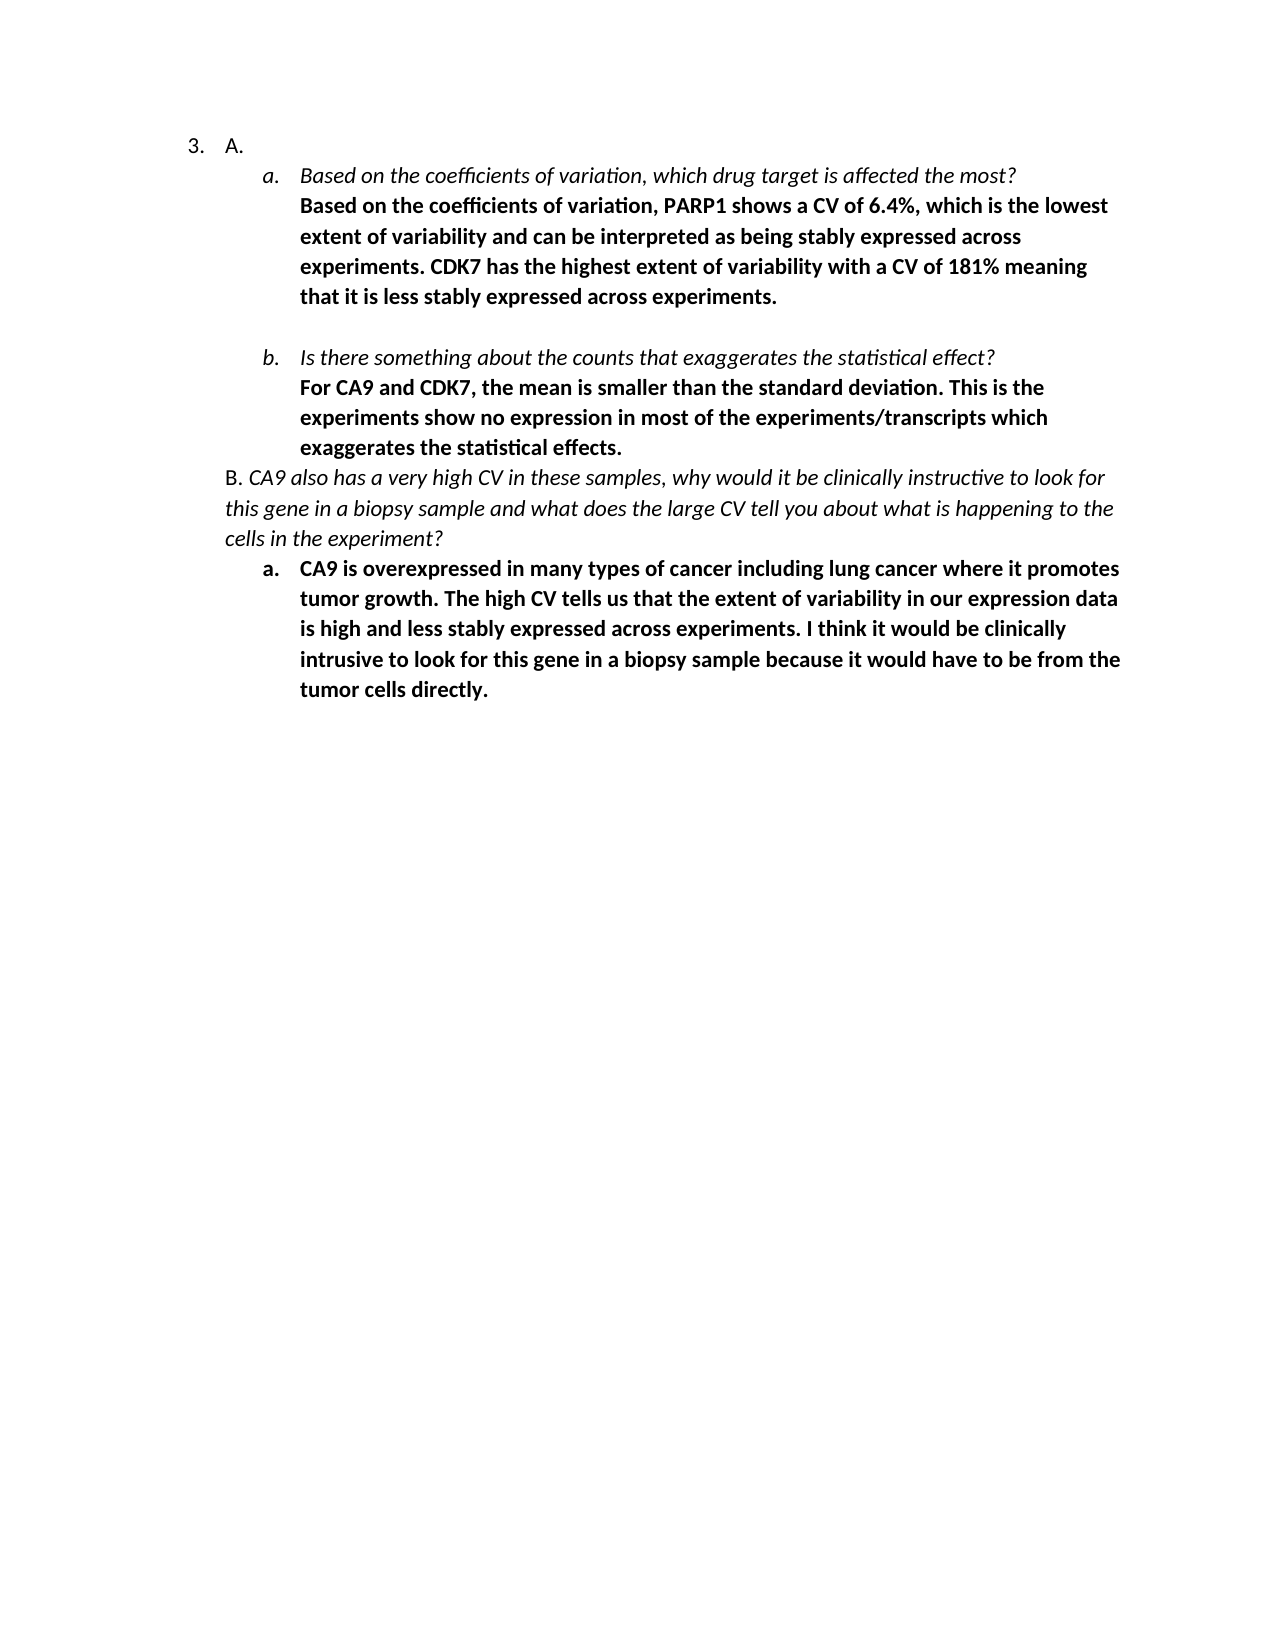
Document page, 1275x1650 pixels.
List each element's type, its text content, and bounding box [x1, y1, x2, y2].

list Is there something about the counts that exaggerates the statistical effect? [262, 343, 1125, 371]
list For CA9 and CDK7, the mean is smaller than the standard deviation. This is the experiments show no expression in most of the experiments/transcripts which exaggerates the statistical effects. [300, 373, 1125, 461]
list Based on the coefficients of variation, PARP1 shows a CV of 6.4%, which is the lowest extent of variability and can be interpreted as being stably expressed across experiments. CDK7 has the highest extent of variability with a CV of 181% meaning that it is less stably expressed across experiments. [300, 192, 1125, 310]
list A. [187, 131, 1125, 159]
text B. CA9 also has a very high CV in these samples, why would it be clinically instructive to look for this gene in a biopsy sample and what does the large CV tell you about what is happening to the cells in the experiment? [150, 463, 1125, 552]
list CA9 is overexpressed in many types of cancer including lung cancer where it promotes tumor growth. The high CV tells us that the extent of variability in our expression data is high and less stably expressed across experiments. I think it would be clinically intrusive to look for this gene in a biopsy sample because it would have to be from the tumor cells directly. [262, 554, 1125, 703]
list Based on the coefficients of variation, which drug target is affected the most? [262, 161, 1125, 189]
